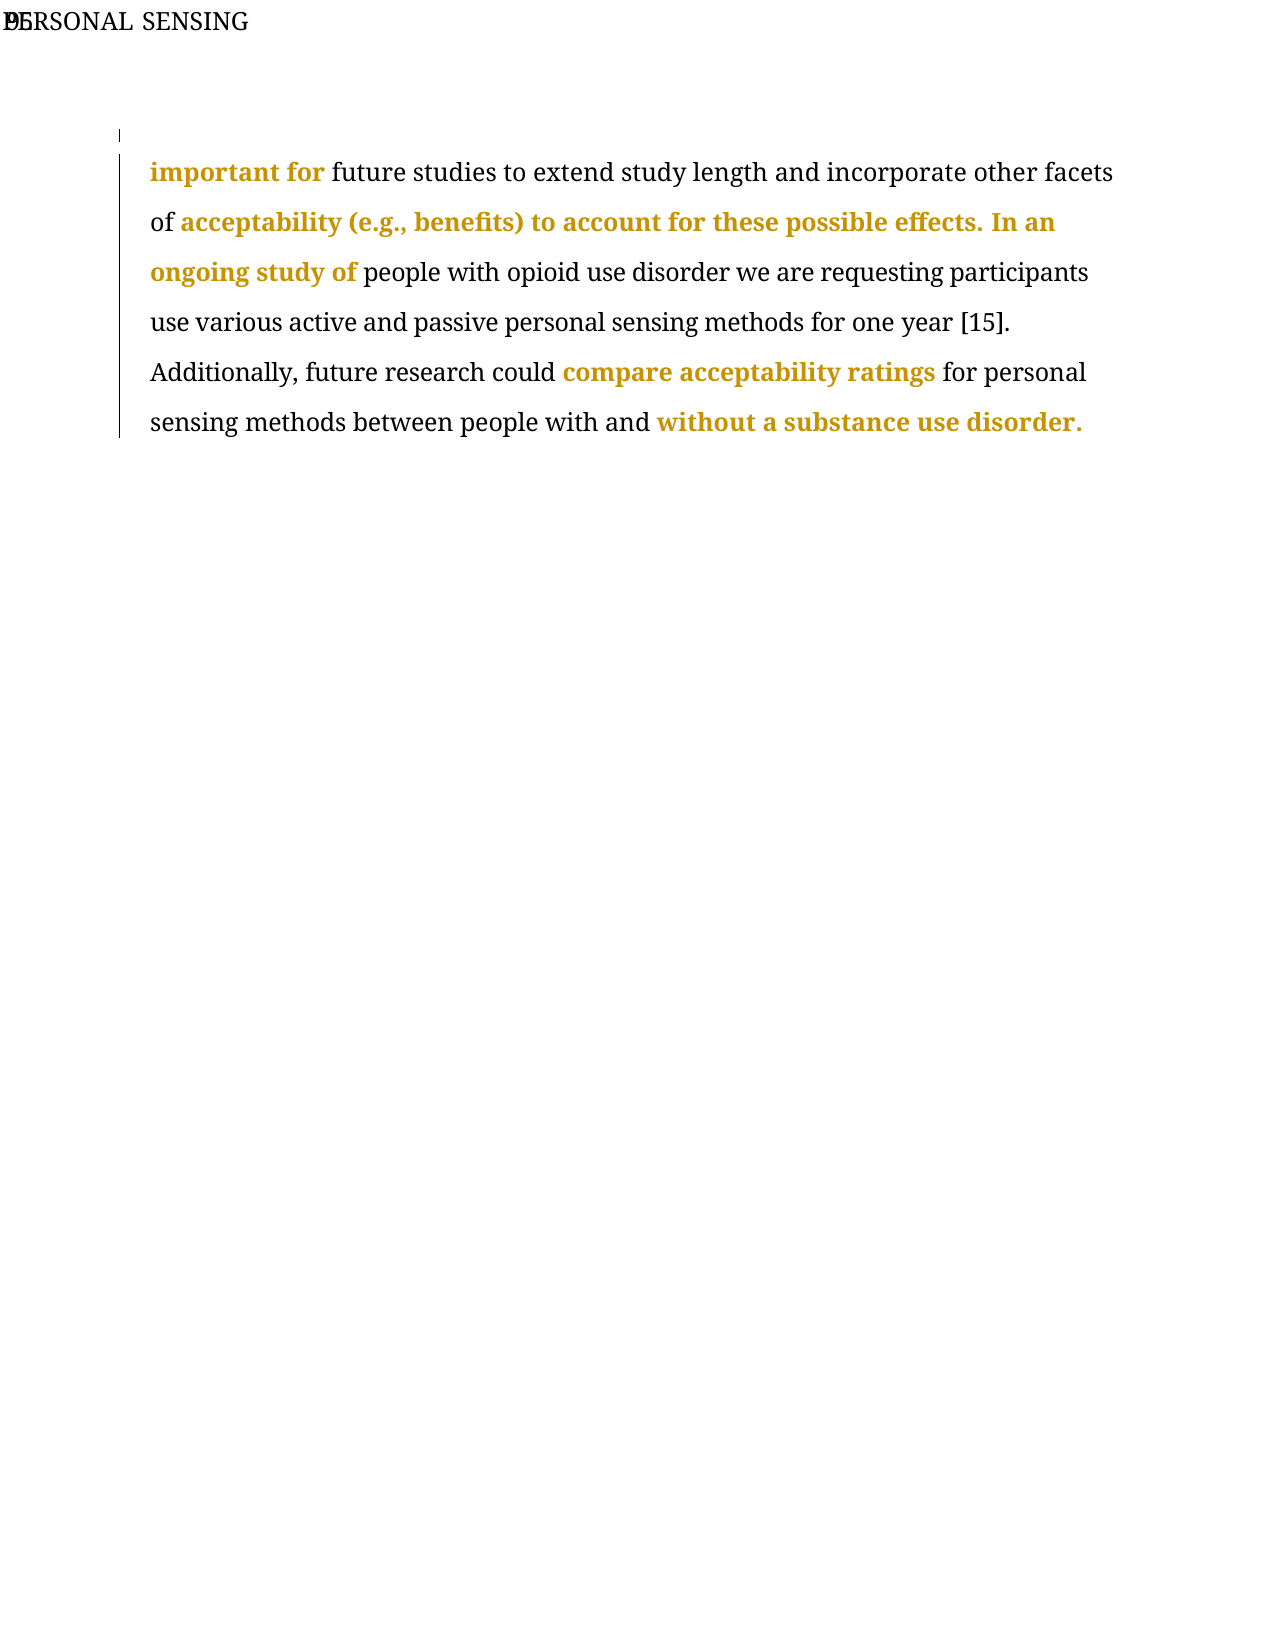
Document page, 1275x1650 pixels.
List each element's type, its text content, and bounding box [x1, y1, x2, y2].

text important for future studies to extend study length and incorporate other facets of acceptability (e.g., benefits) to account for these possible effects. In an ongoing study of people with opioid use disorder we are requesting participants use various active and passive personal sensing methods for one year [15]. Additionally, future research could compare acceptability ratings for personal sensing methods between people with and without a substance use disorder. [150, 154, 1126, 438]
